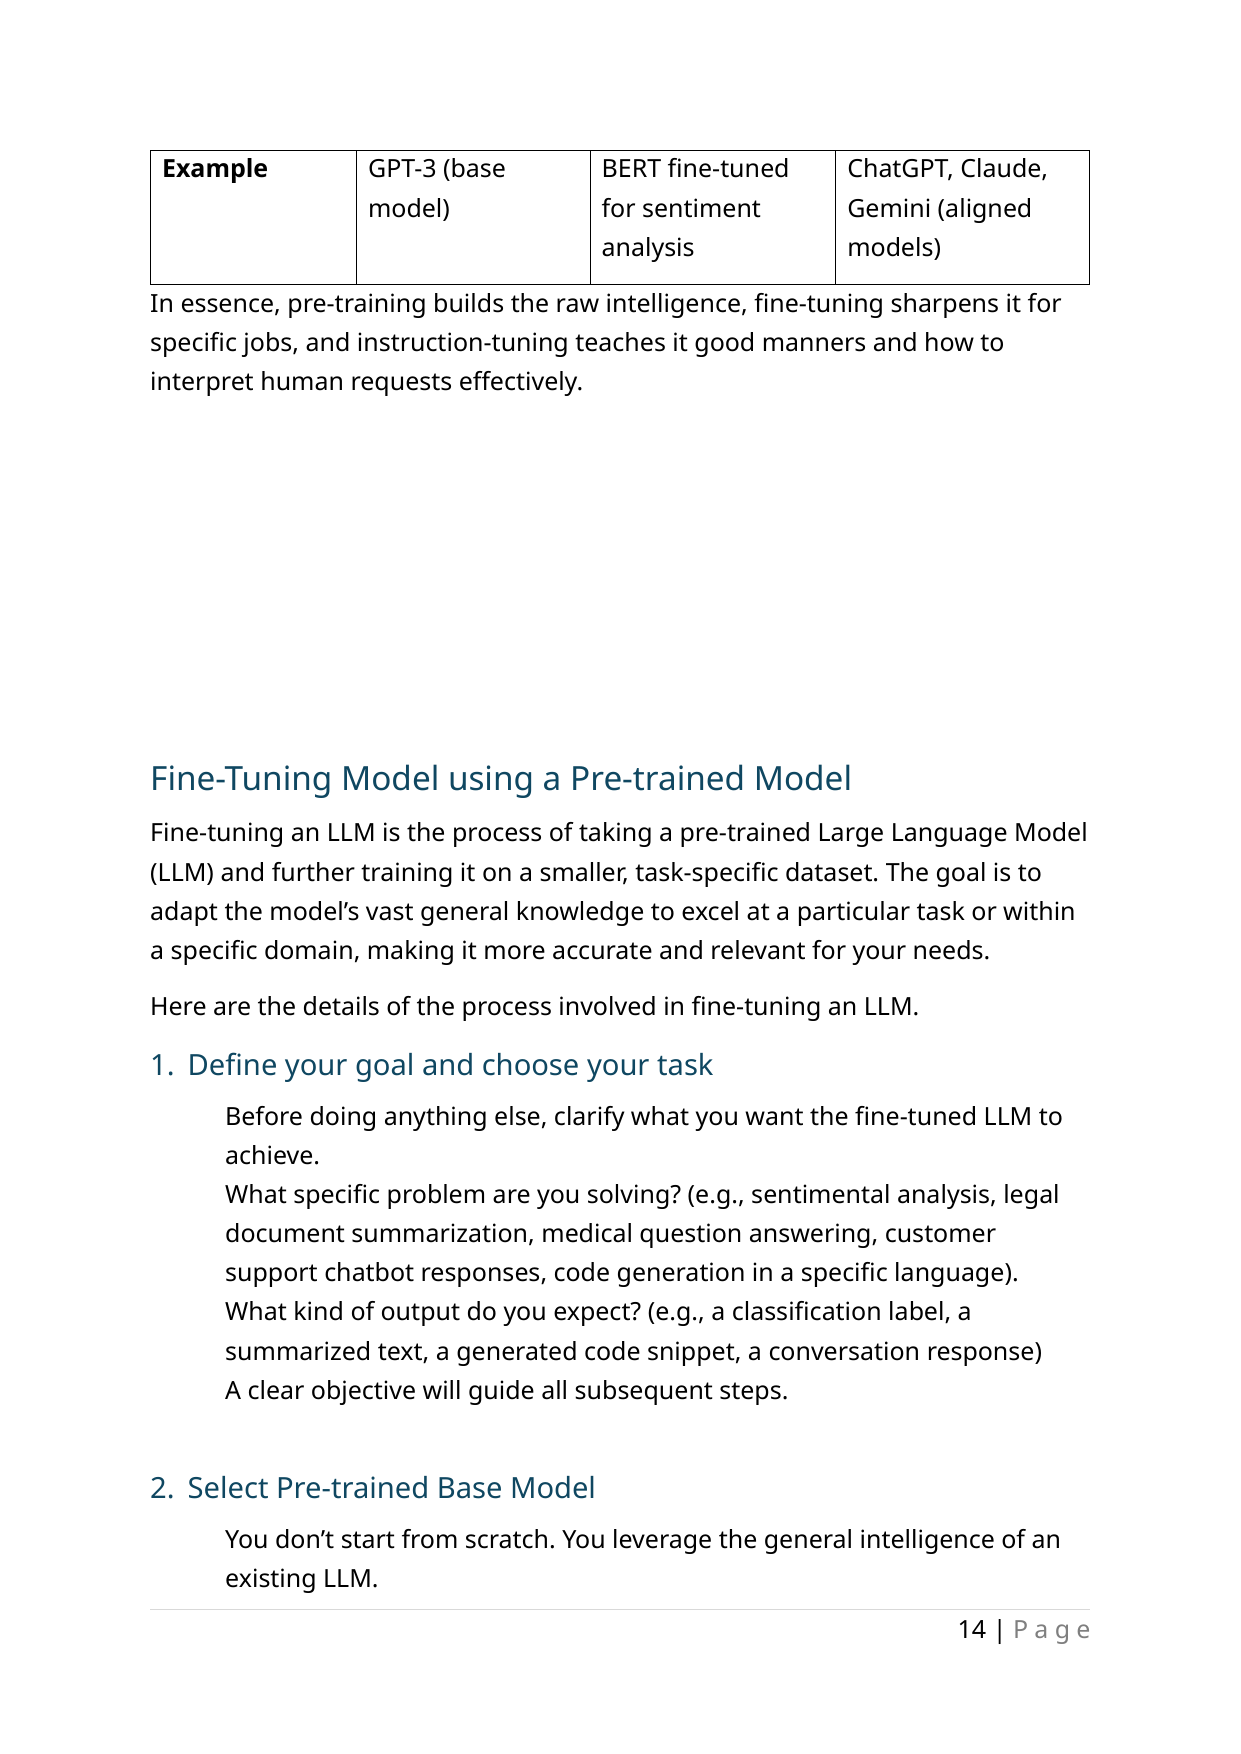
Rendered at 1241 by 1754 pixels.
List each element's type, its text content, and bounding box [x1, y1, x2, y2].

table_cell Example [151, 151, 356, 284]
list You don’t start from scratch. You leverage the general intelligence of an existing LLM. [225, 1521, 1090, 1594]
text In essence, pre-training builds the raw intelligence, fine-tuning sharpens it for specific jobs, and instruction-tuning teaches it good manners and how to interpret human requests effectively. [150, 285, 1090, 398]
list A clear objective will guide all subsequent steps. [225, 1372, 1090, 1406]
subtitle Fine-Tuning Model using a Pre-trained Model [150, 754, 1090, 800]
list What kind of output do you expect? (e.g., a classification label, a summarized text, a generated code snippet, a conversation response) [225, 1294, 1090, 1367]
table_cell GPT-3 (base model) [357, 151, 590, 284]
text Here are the details of the process involved in fine-tuning an LLM. [150, 988, 1090, 1022]
list Before doing anything else, clarify what you want the fine-tuned LLM to achieve. [225, 1098, 1090, 1171]
table_cell ChatGPT, Claude, Gemini (aligned models) [836, 151, 1089, 284]
subtitle Define your goal and choose your task [150, 1044, 1090, 1084]
text Fine-tuning an LLM is the process of taking a pre-trained Large Language Model (LLM) and further training it on a smaller, task-specific dataset. The goal is to adapt the model’s vast general knowledge to excel at a particular task or within a specific domain, making it more accurate and relevant for your needs. [150, 815, 1090, 967]
list What specific problem are you solving? (e.g., sentimental analysis, legal document summarization, medical question answering, customer support chatbot responses, code generation in a specific language). [225, 1177, 1090, 1289]
table_cell BERT fine-tuned for sentiment analysis [591, 151, 835, 284]
subtitle Select Pre-trained Base Model [150, 1467, 1090, 1507]
